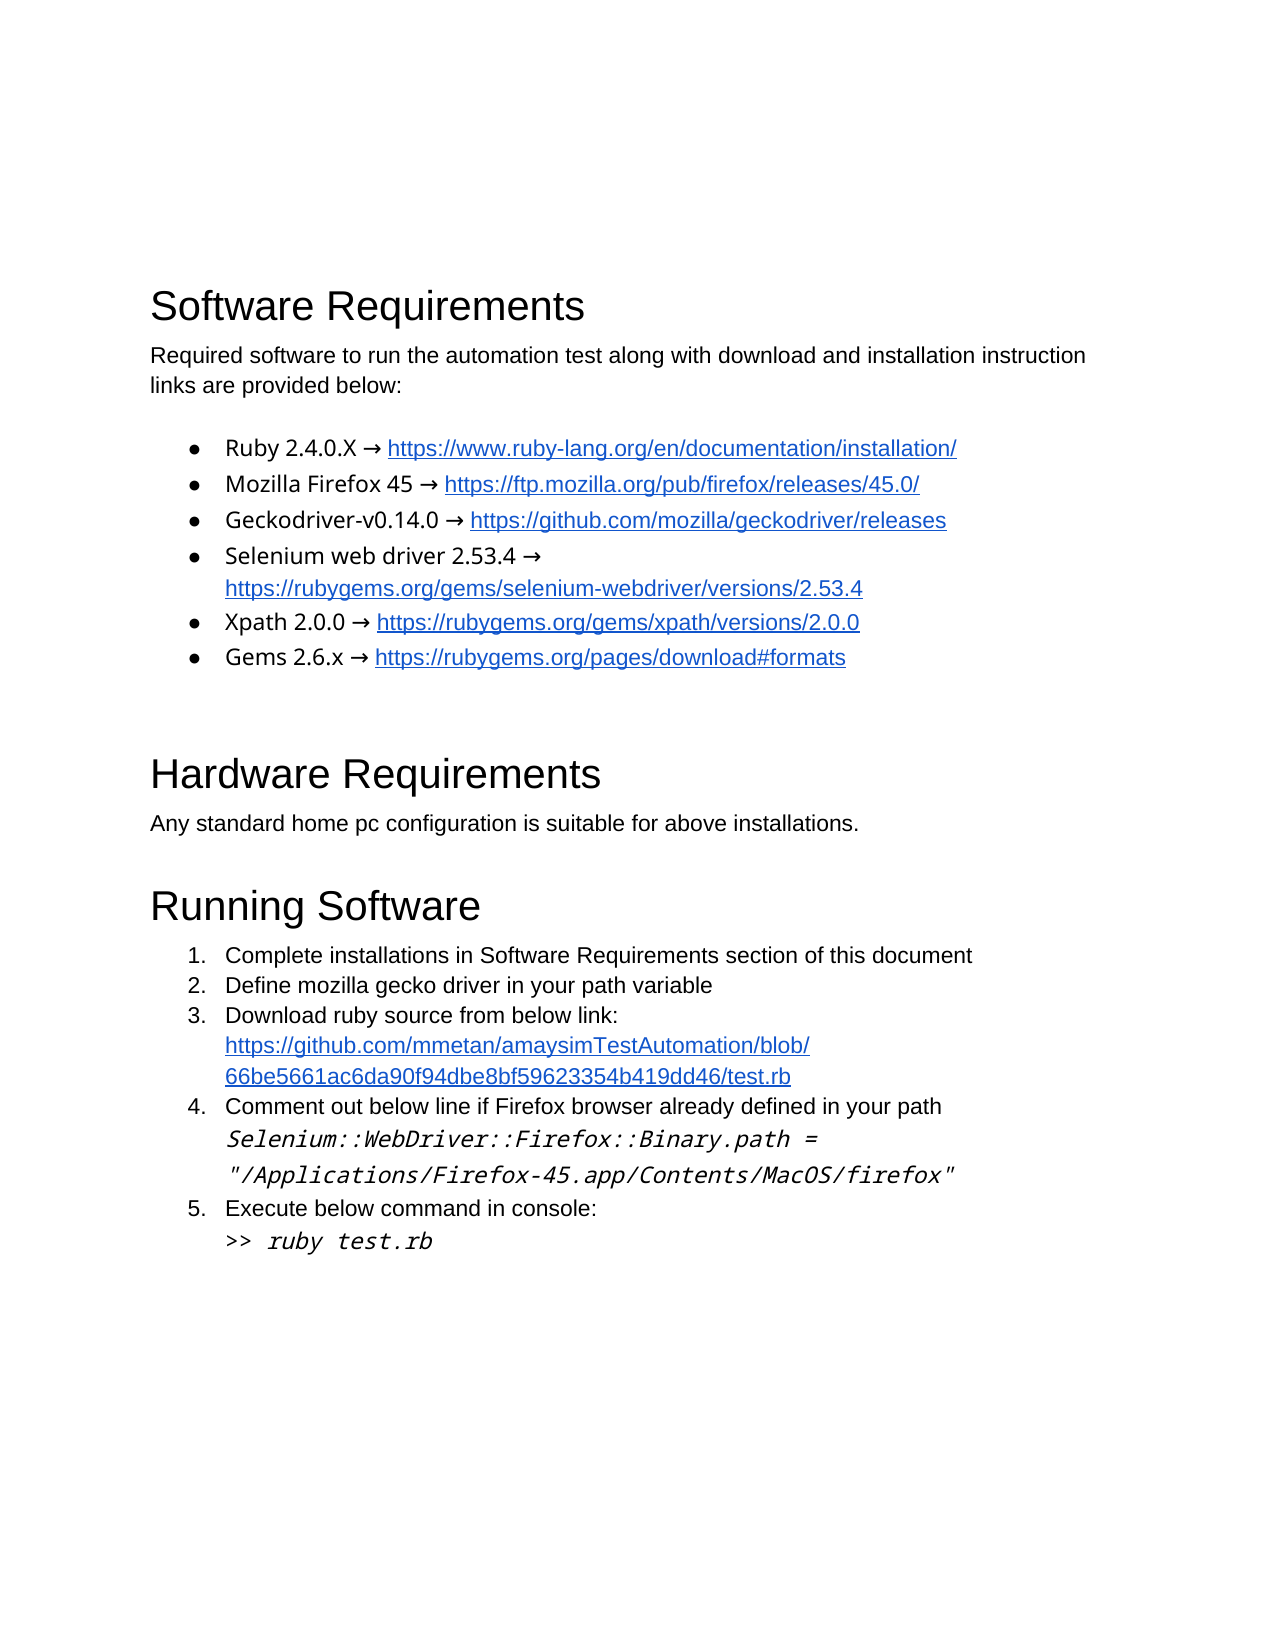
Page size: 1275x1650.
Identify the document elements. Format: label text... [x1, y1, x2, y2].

subtitle Hardware Requirements [150, 749, 1125, 797]
subtitle Software Requirements [150, 281, 1125, 329]
list Gems 2.6.x → https://rubygems.org/pages/download#formats [187, 641, 1125, 673]
list Execute below command in console: [187, 1195, 1125, 1221]
text Selenium::WebDriver::Firefox::Binary.path = "/Applications/Firefox-45.app/Contents/MacOS/firefox" [225, 1123, 1125, 1190]
list Ruby 2.4.0.X → https://www.ruby-lang.org/en/documentation/installation/ [187, 432, 1125, 463]
text >> ruby test.rb [150, 1225, 1125, 1256]
list Geckodriver-v0.14.0 → https://github.com/mozilla/geckodriver/releases [187, 504, 1125, 535]
list Mozilla Firefox 45 → https://ftp.mozilla.org/pub/firefox/releases/45.0/ [187, 468, 1125, 499]
subtitle Running Software [150, 881, 1125, 929]
list Complete installations in Software Requirements section of this document [187, 942, 1125, 968]
text Required software to run the automation test along with download and installation instruction links are provided below: [150, 342, 1125, 398]
list Selenium web driver 2.53.4 → https://rubygems.org/gems/selenium-webdriver/versions/2.53.4 [187, 540, 1125, 602]
list Comment out below line if Firefox browser already defined in your path [187, 1093, 1125, 1119]
list Define mozilla gecko driver in your path variable [187, 972, 1125, 998]
list Download ruby source from below link: [187, 1002, 1125, 1029]
text Any standard home pc configuration is suitable for above installations. [150, 809, 1125, 836]
list Xpath 2.0.0 → https://rubygems.org/gems/xpath/versions/2.0.0 [187, 605, 1125, 637]
text https://github.com/mmetan/amaysimTestAutomation/blob/66be5661ac6da90f94dbe8bf59623354b419dd46/test.rb [225, 1032, 1125, 1089]
